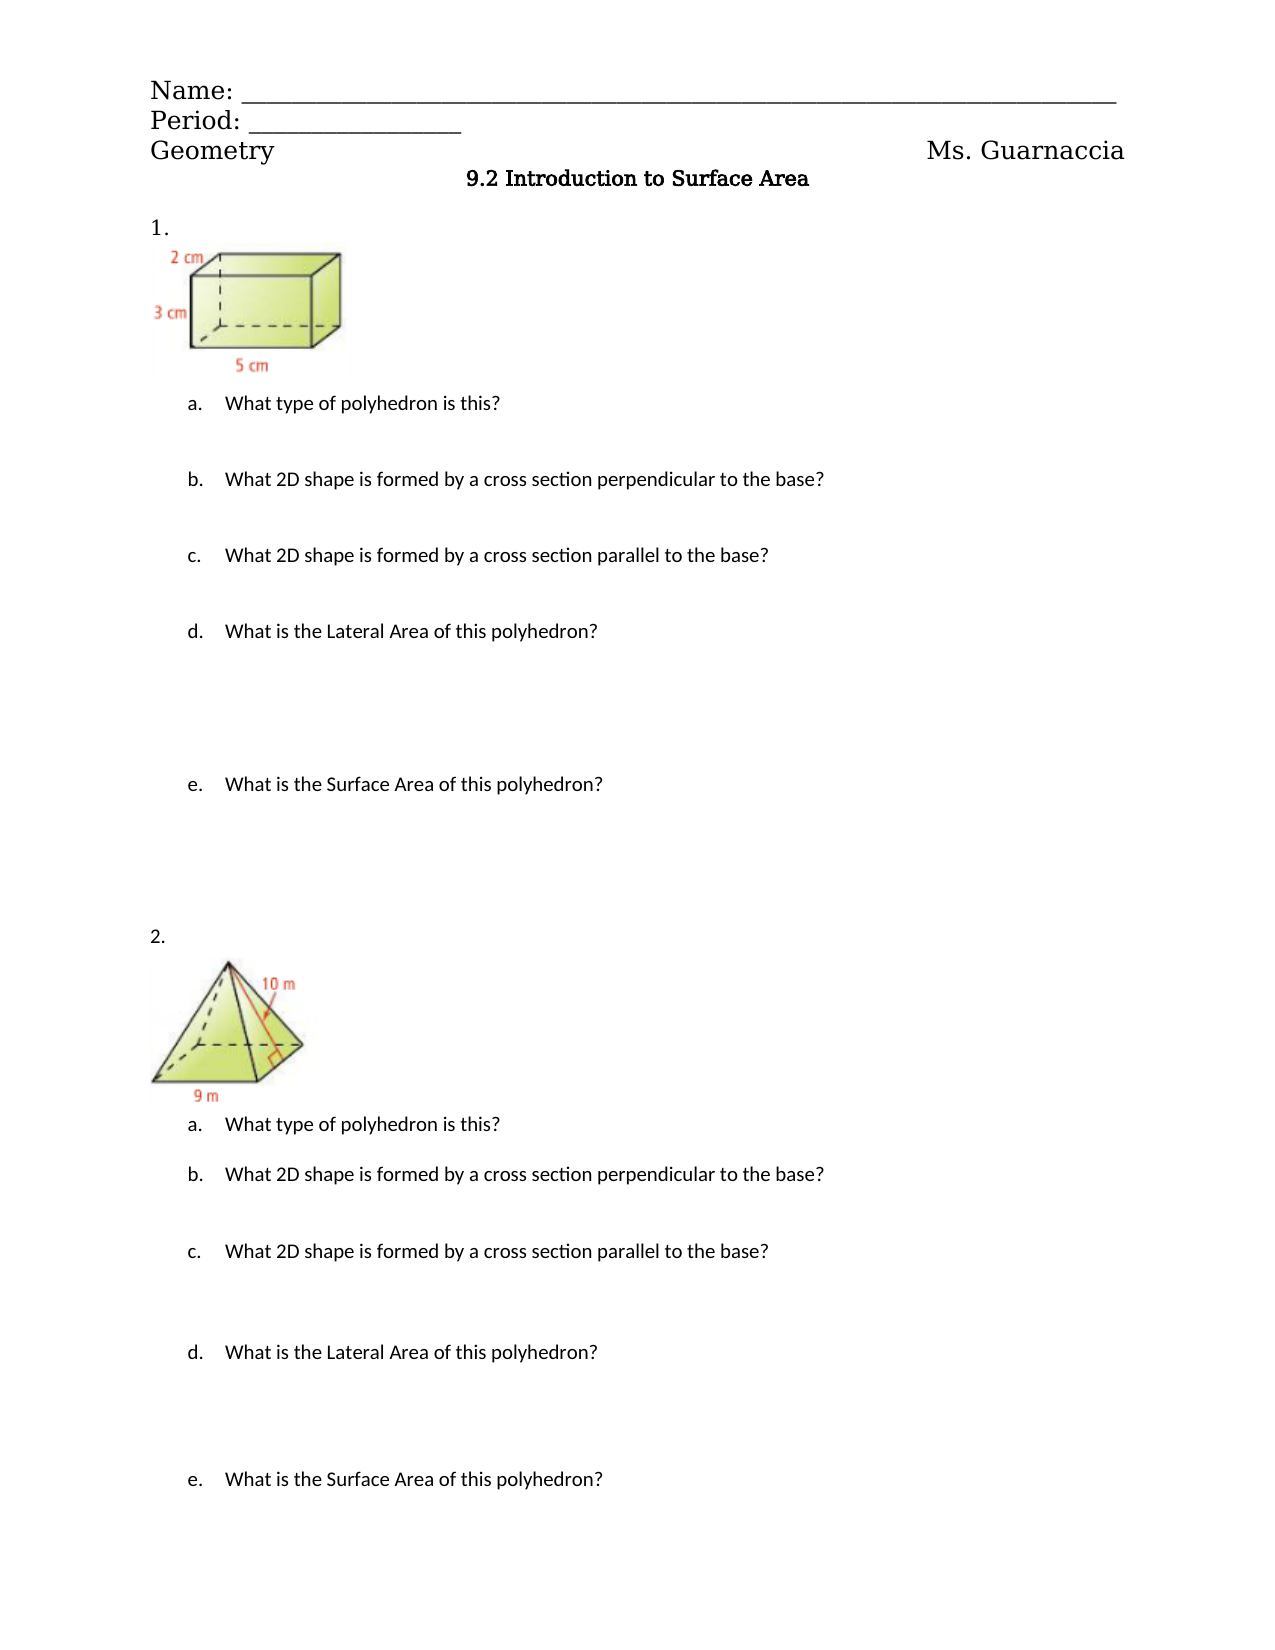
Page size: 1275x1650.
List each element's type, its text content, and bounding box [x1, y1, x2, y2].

list What type of polyhedron is this? [187, 1111, 1125, 1136]
text 1. [150, 215, 1125, 390]
list What is the Surface Area of this polyhedron? [187, 771, 1125, 796]
list What 2D shape is formed by a cross section parallel to the base? [187, 542, 1125, 568]
text 2. [150, 923, 1125, 1111]
list What 2D shape is formed by a cross section parallel to the base? [187, 1238, 1125, 1263]
list What type of polyhedron is this? [187, 390, 1125, 415]
list What 2D shape is formed by a cross section perpendicular to the base? [187, 1162, 1125, 1187]
list What is the Lateral Area of this polyhedron? [187, 618, 1125, 644]
picture [150, 240, 364, 390]
list What 2D shape is formed by a cross section perpendicular to the base? [187, 466, 1125, 491]
text 9.2 Introduction to Surface Area [150, 165, 1125, 190]
list What is the Lateral Area of this polyhedron? [187, 1339, 1125, 1365]
list What is the Surface Area of this polyhedron? [187, 1467, 1125, 1492]
picture [150, 948, 318, 1111]
